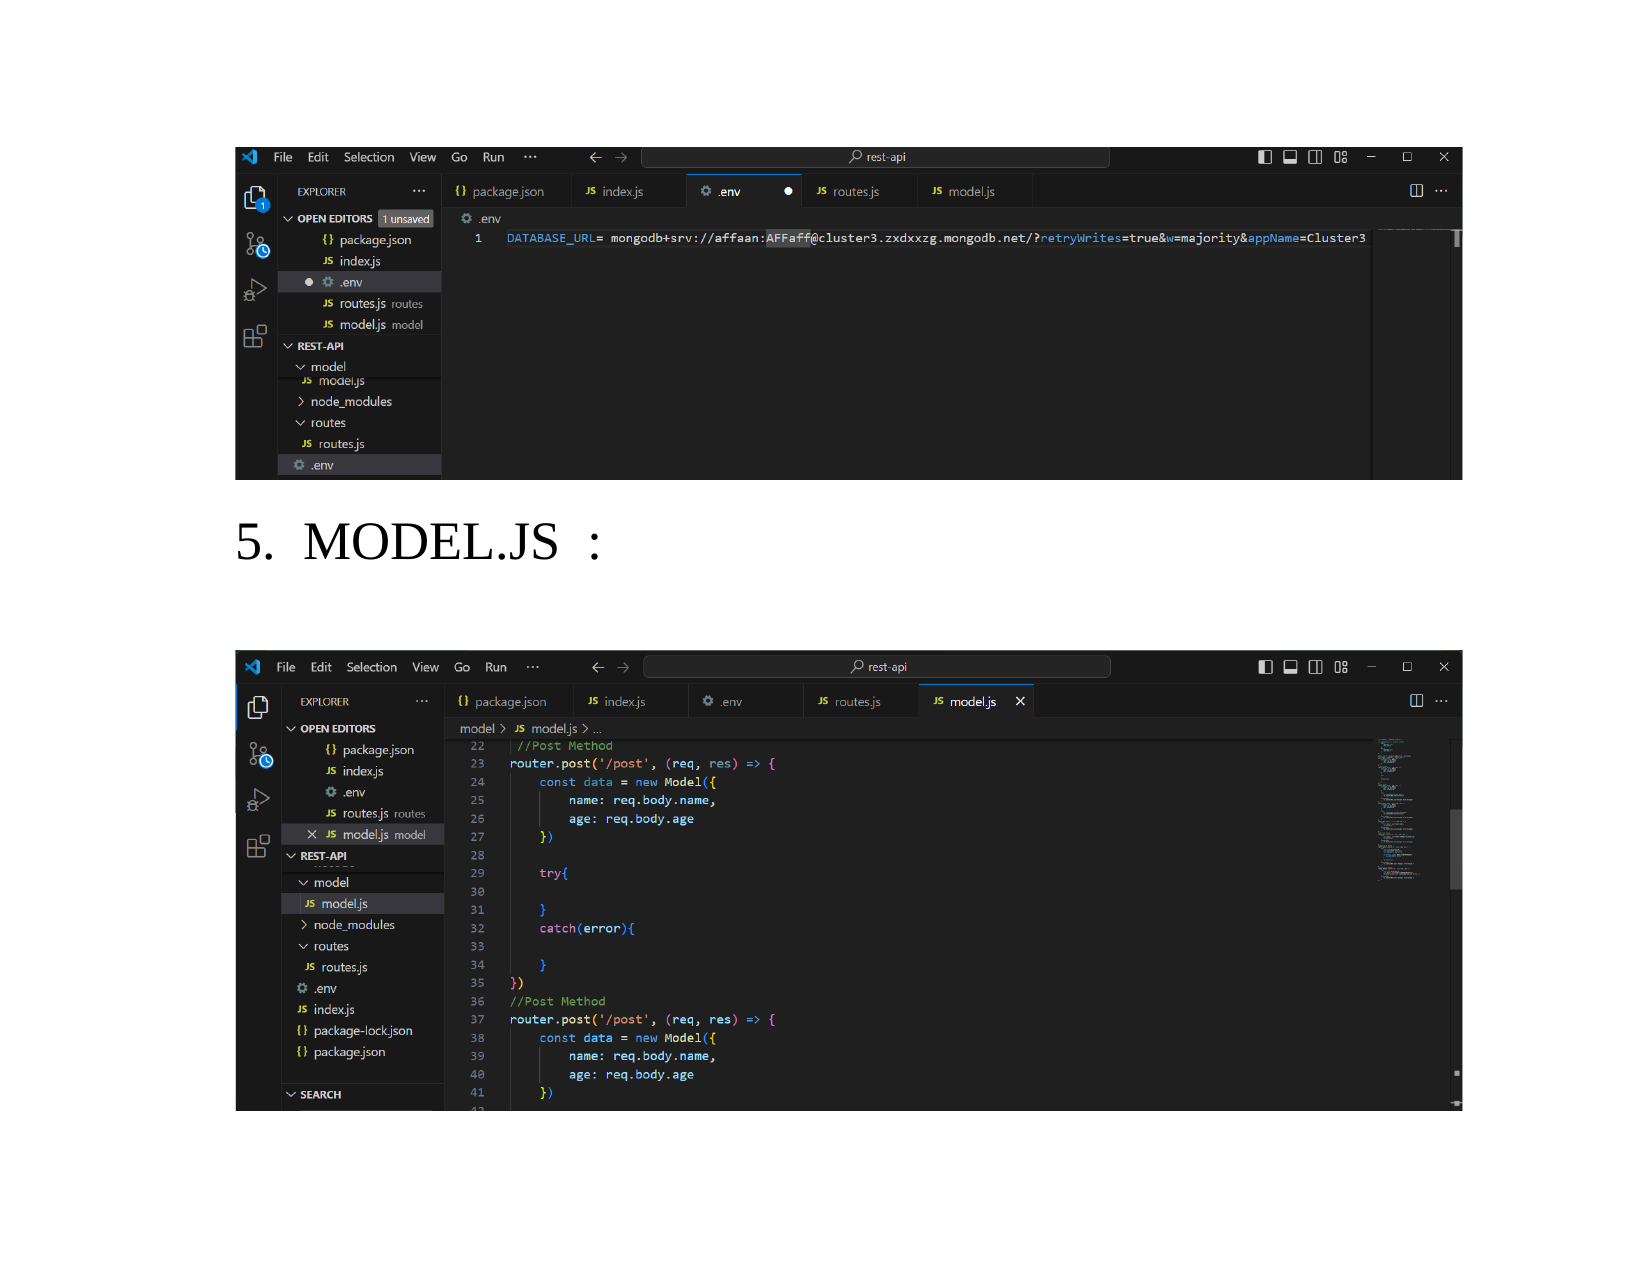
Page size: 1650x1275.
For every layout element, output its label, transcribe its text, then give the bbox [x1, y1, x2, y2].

picture [235, 650, 1463, 1111]
picture [235, 147, 1463, 480]
text 5. MODEL.JS : [235, 509, 1462, 572]
